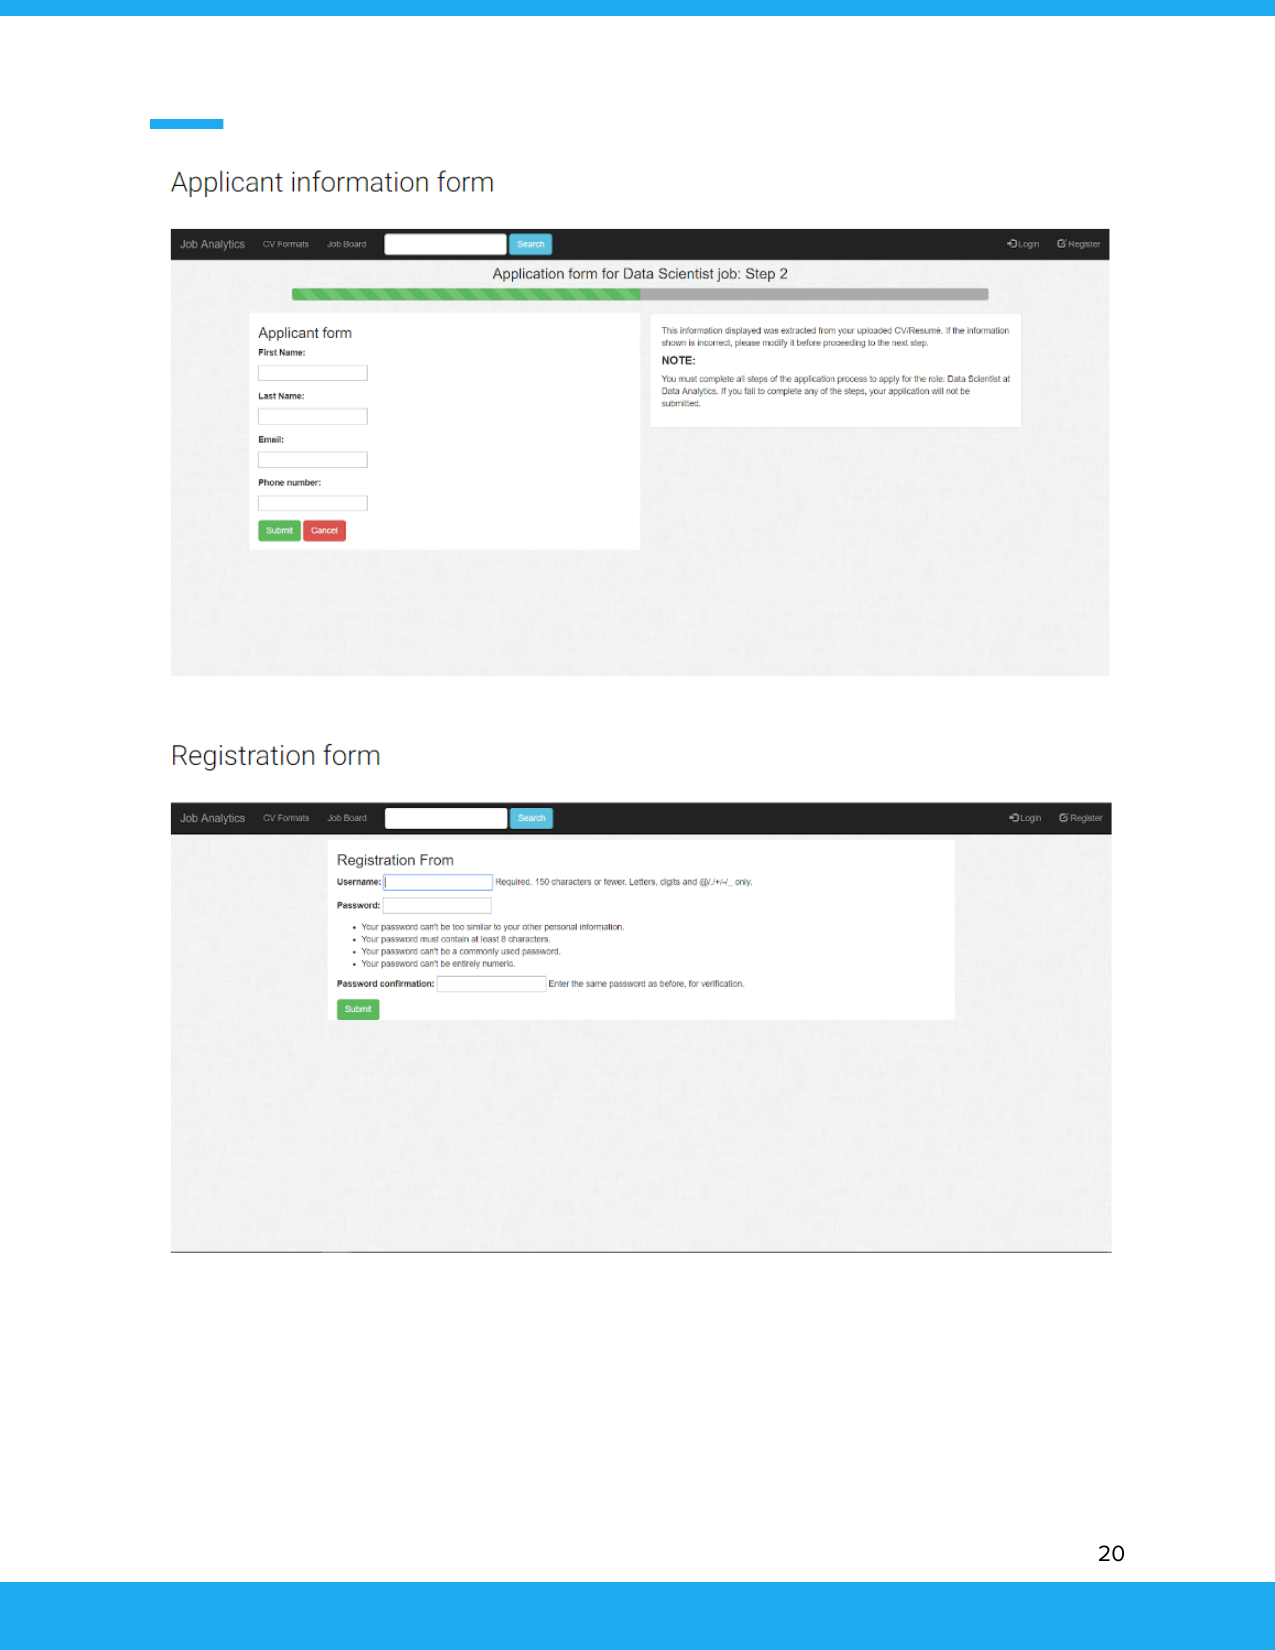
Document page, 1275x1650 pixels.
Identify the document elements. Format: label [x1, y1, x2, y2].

picture [150, 119, 224, 129]
picture [0, 1582, 1275, 1650]
picture [150, 153, 1125, 696]
picture [0, 0, 1275, 16]
picture [150, 723, 1125, 1265]
